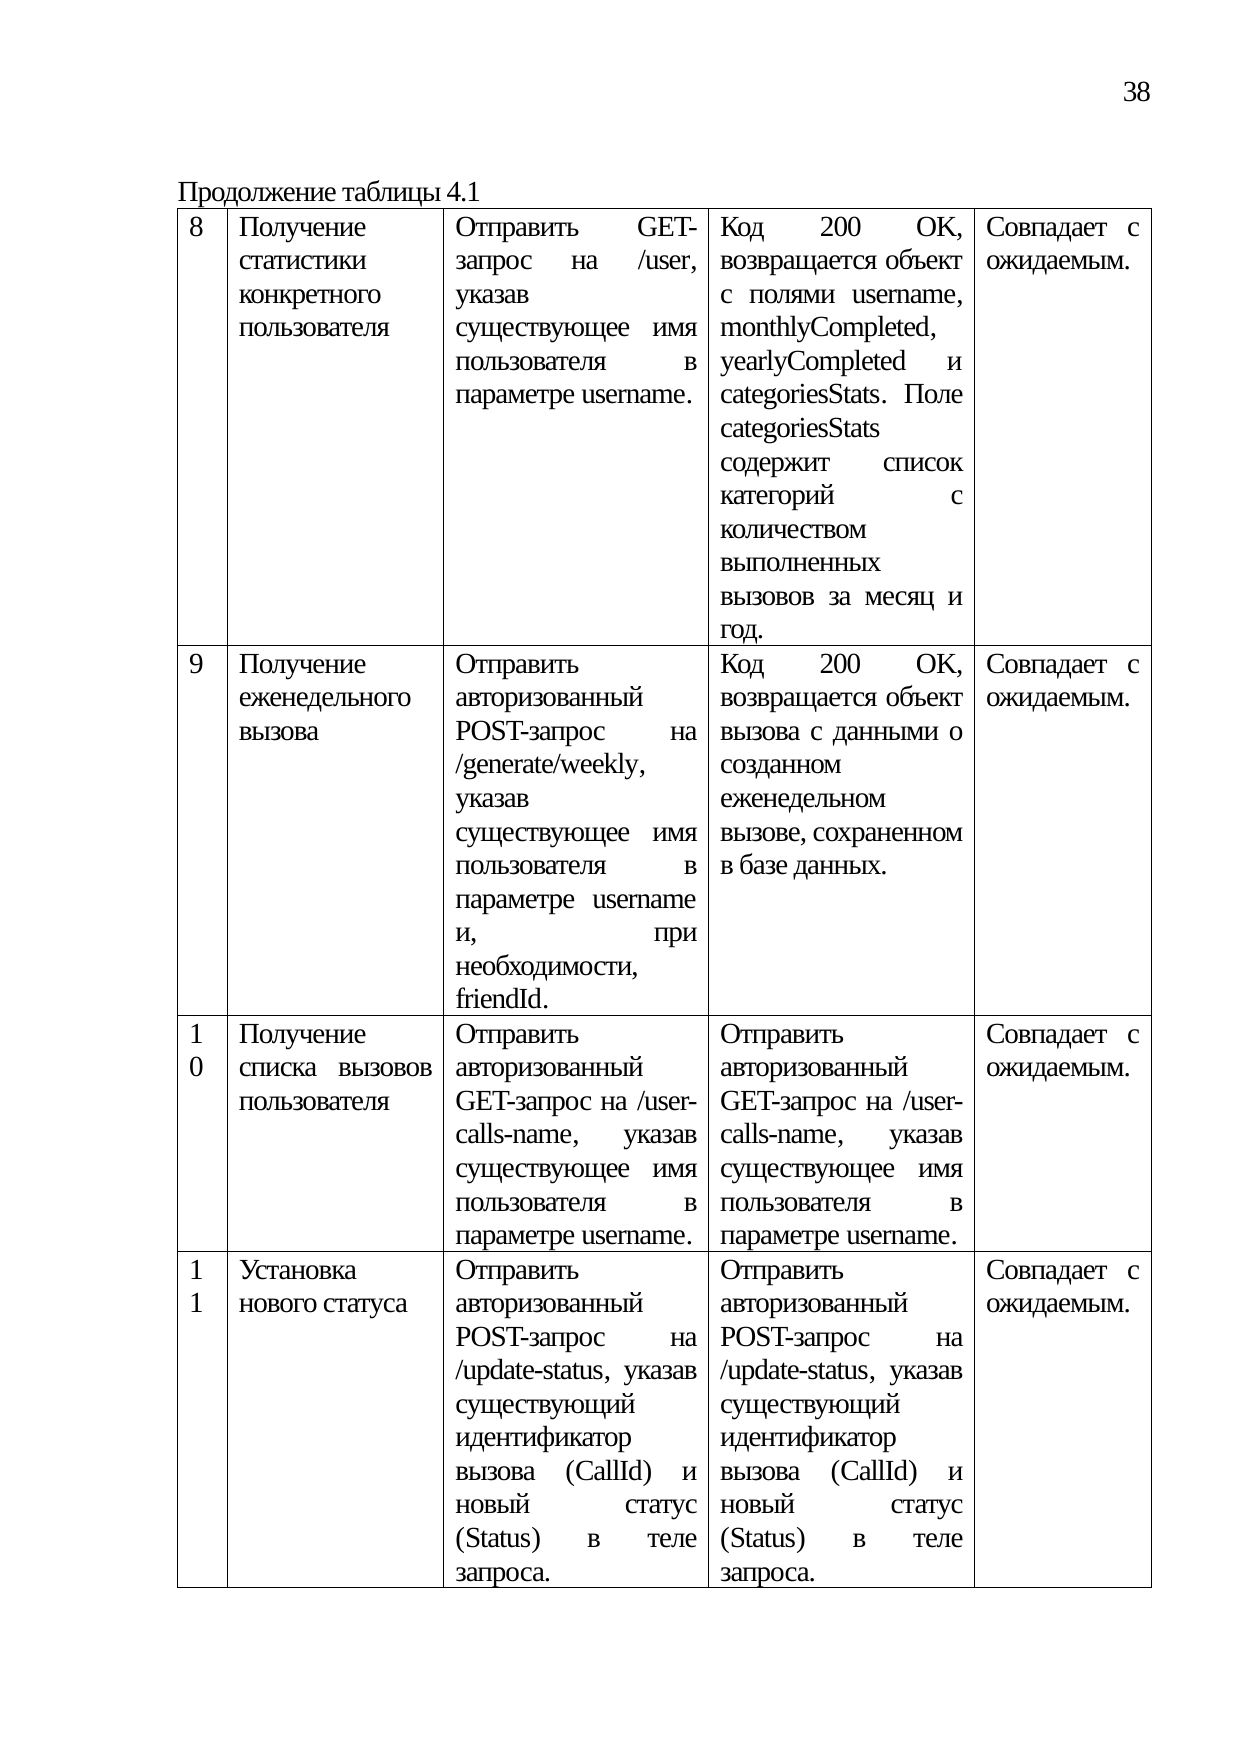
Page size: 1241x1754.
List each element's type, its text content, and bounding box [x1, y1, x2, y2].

table_cell 10 [178, 1016, 227, 1251]
table_header Совпадает с ожидаемым. [975, 209, 1151, 645]
table_cell Получение еженедельного вызова [228, 646, 443, 1015]
table_cell Отправить авторизованный GET-запрос на /user-calls-name, указав существующее имя пользователя в параметре username. [709, 1016, 974, 1251]
table_cell Совпадает с ожидаемым. [975, 646, 1151, 1015]
table_header Код 200 OK, возвращается объект с полями username, monthlyCompleted, yearlyCompleted и categoriesStats. Поле categoriesStats содержит список категорий с количеством выполненных вызовов за месяц и год. [709, 209, 974, 645]
table_cell Совпадает с ожидаемым. [975, 1252, 1151, 1587]
table_cell Отправить авторизованный POST-запрос на /generate/weekly, указав существующее имя пользователя в параметре username и, при необходимости, friendId. [444, 646, 708, 1015]
table_cell 9 [178, 646, 227, 1015]
table_header 8 [178, 209, 227, 645]
table_header Отправить GET-запрос на /user, указав существующее имя пользователя в параметре username. [444, 209, 708, 645]
table_cell Совпадает с ожидаемым. [975, 1016, 1151, 1251]
text Продолжение таблицы 4.1 [177, 174, 1152, 208]
table_cell Код 200 OK, возвращается объект вызова с данными о созданном еженедельном вызове, сохраненном в базе данных. [709, 646, 974, 1015]
table_cell Отправить авторизованный POST-запрос на /update-status, указав существующий идентификатор вызова (CallId) и новый статус (Status) в теле запроса. [444, 1252, 708, 1587]
table_cell Установка нового статуса [228, 1252, 443, 1587]
table_header Получение статистики конкретного пользователя [228, 209, 443, 645]
table_cell Отправить авторизованный POST-запрос на /update-status, указав существующий идентификатор вызова (CallId) и новый статус (Status) в теле запроса. [709, 1252, 974, 1587]
table_cell 11 [178, 1252, 227, 1587]
table_cell Отправить авторизованный GET-запрос на /user-calls-name, указав существующее имя пользователя в параметре username. [444, 1016, 708, 1251]
table_cell Получение списка вызовов пользователя [228, 1016, 443, 1251]
